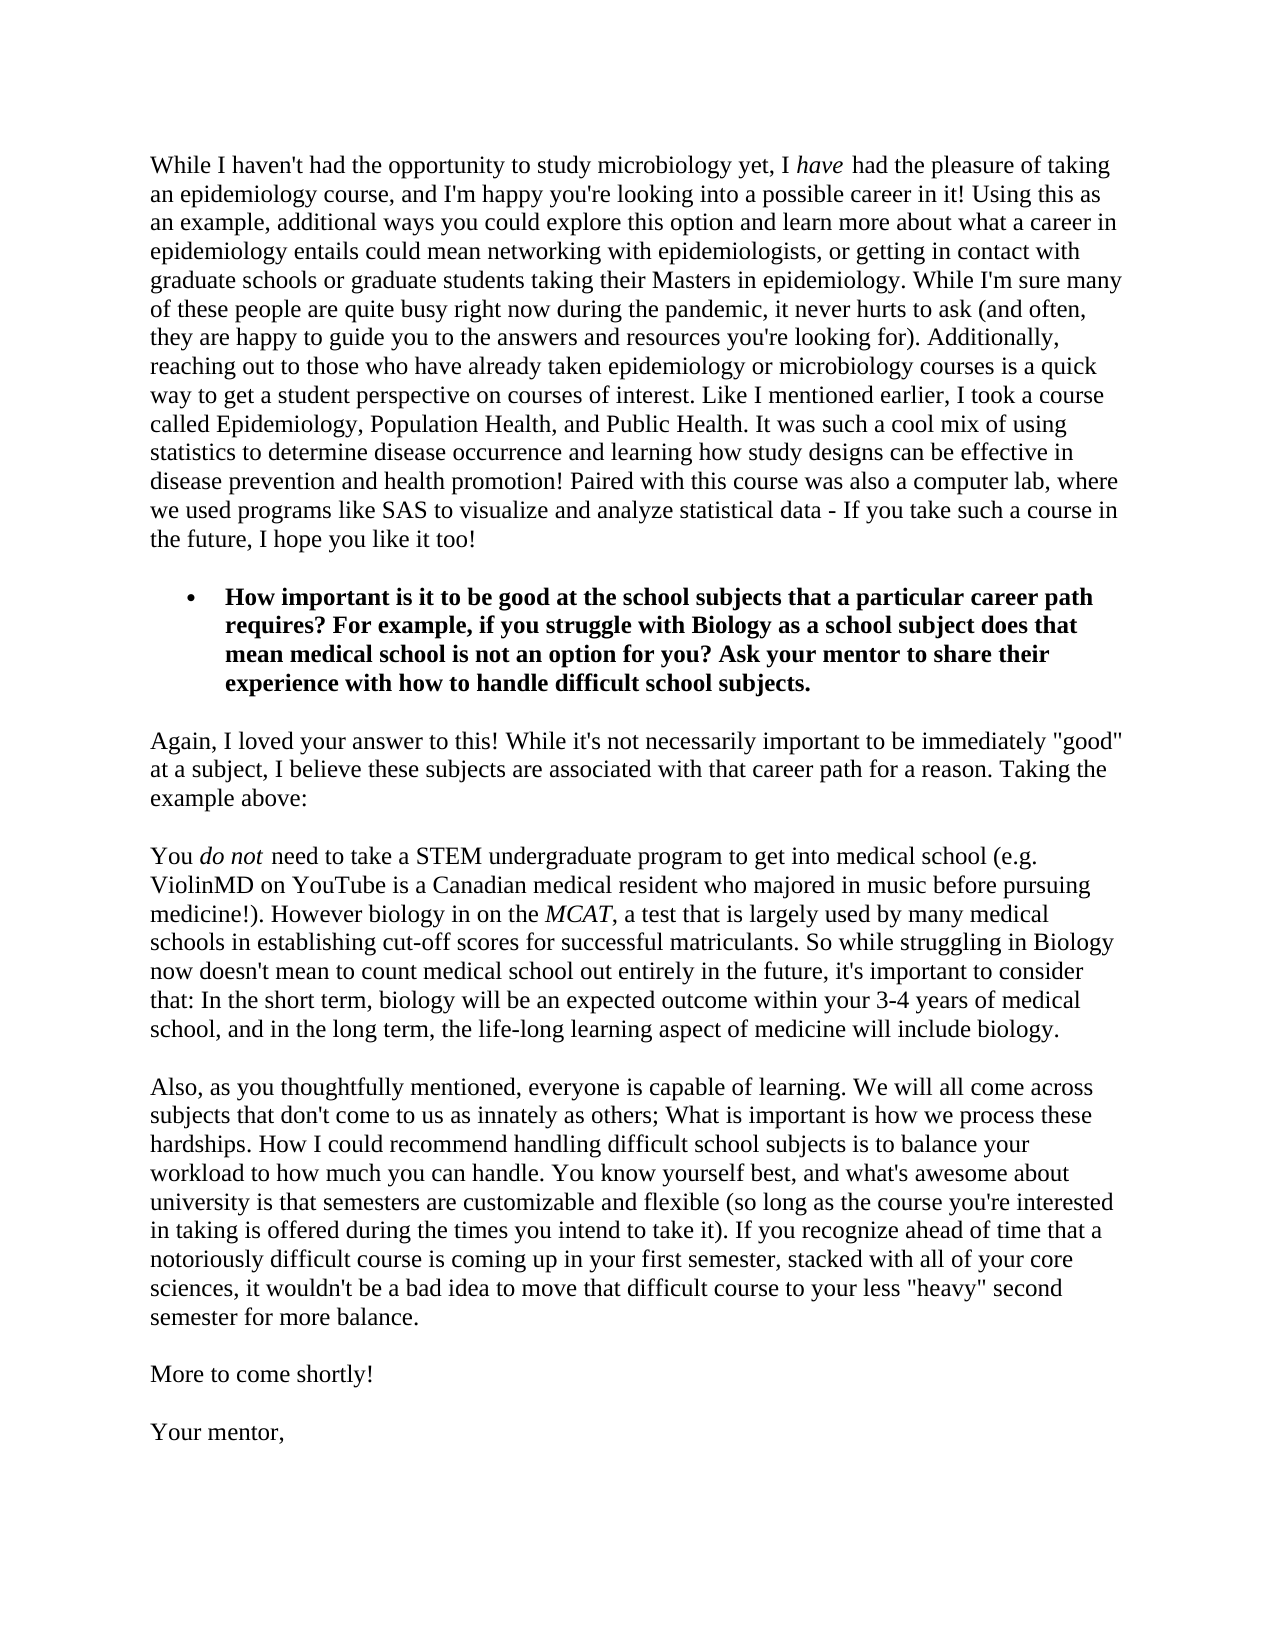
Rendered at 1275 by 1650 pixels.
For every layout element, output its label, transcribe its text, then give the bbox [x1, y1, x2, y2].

text Your mentor, [150, 1417, 1125, 1446]
list How important is it to be good at the school subjects that a particular career path requires? For example, if you struggle with Biology as a school subject does that mean medical school is not an option for you? Ask your mentor to share their experience with how to handle difficult school subjects. [187, 582, 1125, 697]
text Also, as you thoughtfully mentioned, everyone is capable of learning. We will all come across subjects that don't come to us as innately as others; What is important is how we process these hardships. How I could recommend handling difficult school subjects is to balance your workload to how much you can handle. You know yourself best, and what's awesome about university is that semesters are customizable and flexible (so long as the course you're interested in taking is offered during the times you intend to take it). If you recognize ahead of time that a notoriously difficult course is coming up in your first semester, stacked with all of your core sciences, it wouldn't be a bad idea to move that difficult course to your less "heavy" second semester for more balance. [150, 1072, 1125, 1330]
text More to come shortly! [150, 1359, 1125, 1388]
text While I haven't had the opportunity to study microbiology yet, I have had the pleasure of taking an epidemiology course, and I'm happy you're looking into a possible career in it! Using this as an example, additional ways you could explore this option and learn more about what a career in epidemiology entails could mean networking with epidemiologists, or getting in contact with graduate schools or graduate students taking their Masters in epidemiology. While I'm sure many of these people are quite busy right now during the pandemic, it never hurts to ask (and often, they are happy to guide you to the answers and resources you're looking for). Additionally, reaching out to those who have already taken epidemiology or microbiology courses is a quick way to get a student perspective on courses of interest. Like I mentioned earlier, I took a course called Epidemiology, Population Health, and Public Health. It was such a cool mix of using statistics to determine disease occurrence and learning how study designs can be effective in disease prevention and health promotion! Paired with this course was also a computer lab, where we used programs like SAS to visualize and analyze statistical data - If you take such a course in the future, I hope you like it too! [150, 150, 1125, 552]
text Again, I loved your answer to this! While it's not necessarily important to be immediately "good" at a subject, I believe these subjects are associated with that career path for a reason. Taking the example above: [150, 726, 1125, 812]
text You do not need to take a STEM undergraduate program to get into medical school (e.g. ViolinMD on YouTube is a Canadian medical resident who majored in music before pursuing medicine!). However biology in on the MCAT, a test that is largely used by many medical schools in establishing cut-off scores for successful matriculants. So while struggling in Biology now doesn't mean to count medical school out entirely in the future, it's important to consider that: In the short term, biology will be an expected outcome within your 3-4 years of medical school, and in the long term, the life-long learning aspect of medicine will include biology. [150, 841, 1125, 1042]
